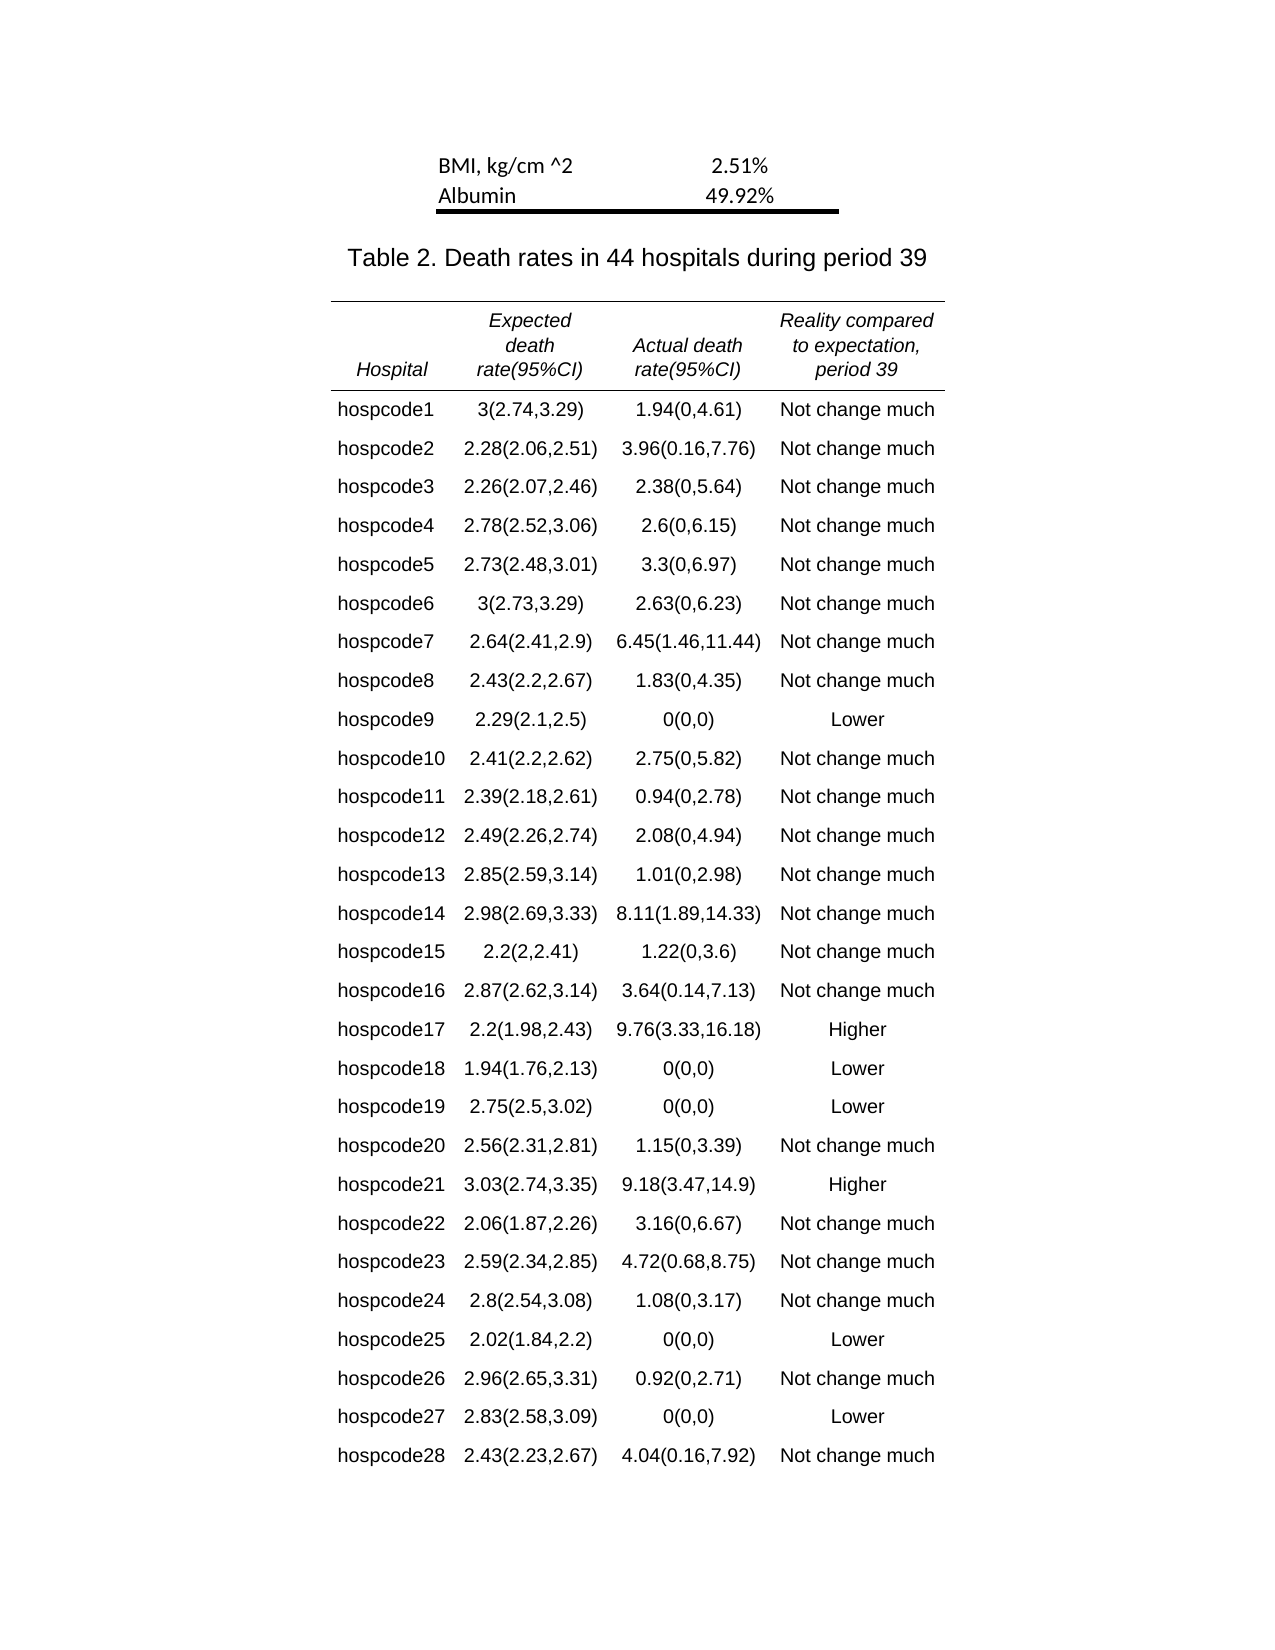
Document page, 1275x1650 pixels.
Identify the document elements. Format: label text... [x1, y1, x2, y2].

table_cell Not change much [771, 430, 944, 468]
table_cell Not change much [771, 585, 944, 623]
table_cell 9.18(3.47,14.9) [607, 1166, 771, 1204]
table_cell Lower [771, 1398, 944, 1437]
table_cell Not change much [771, 933, 944, 972]
table_cell Not change much [771, 817, 944, 856]
table_cell 2.8(2.54,3.08) [455, 1282, 607, 1321]
table_cell 0(0,0) [607, 1321, 771, 1359]
table_cell Not change much [771, 623, 944, 662]
table_header Expected death rate(95%CI) [455, 302, 607, 390]
table_cell 9.76(3.33,16.18) [607, 1011, 771, 1049]
table_cell 0(0,0) [607, 701, 771, 739]
table_cell 2.73(2.48,3.01) [455, 546, 607, 584]
table_cell Not change much [771, 662, 944, 701]
table_cell hospcode1 [331, 391, 455, 429]
table_cell 2.43(2.23,2.67) [455, 1437, 607, 1476]
table_cell Not change much [771, 391, 944, 429]
table_cell 3.3(0,6.97) [607, 546, 771, 584]
table_cell 2.26(2.07,2.46) [455, 468, 607, 507]
table_cell hospcode4 [331, 507, 455, 546]
table_cell 2.75(0,5.82) [607, 740, 771, 778]
table_cell hospcode23 [331, 1243, 455, 1282]
table_cell Not change much [771, 546, 944, 584]
table_cell Not change much [771, 1205, 944, 1243]
table_cell 0(0,0) [607, 1050, 771, 1088]
table_cell 2.38(0,5.64) [607, 468, 771, 507]
table_cell Not change much [771, 856, 944, 894]
table_cell 2.83(2.58,3.09) [455, 1398, 607, 1437]
table_cell 3(2.74,3.29) [455, 391, 607, 429]
table_cell hospcode11 [331, 778, 455, 817]
table_header Actual death rate(95%CI) [607, 302, 771, 390]
table_cell 3.16(0,6.67) [607, 1205, 771, 1243]
table_cell 49.92% [641, 180, 838, 209]
table_cell 3.03(2.74,3.35) [455, 1166, 607, 1204]
text Table 2. Death rates in 44 hospitals during period 39 [150, 243, 1125, 272]
table_cell Not change much [771, 895, 944, 933]
table_cell 2.63(0,6.23) [607, 585, 771, 623]
table_cell 1.94(0,4.61) [607, 391, 771, 429]
table_cell Not change much [771, 507, 944, 546]
table_cell hospcode10 [331, 740, 455, 778]
table_cell 0(0,0) [607, 1088, 771, 1127]
table_cell 2.87(2.62,3.14) [455, 972, 607, 1011]
table_cell 3(2.73,3.29) [455, 585, 607, 623]
table_cell hospcode21 [331, 1166, 455, 1204]
table_cell 2.59(2.34,2.85) [455, 1243, 607, 1282]
table_cell hospcode18 [331, 1050, 455, 1088]
table_cell Not change much [771, 740, 944, 778]
table_cell 2.41(2.2,2.62) [455, 740, 607, 778]
table_cell hospcode12 [331, 817, 455, 856]
table_cell 2.49(2.26,2.74) [455, 817, 607, 856]
table_cell 2.78(2.52,3.06) [455, 507, 607, 546]
table_cell 0.94(0,2.78) [607, 778, 771, 817]
table_cell BMI, kg/cm ^2 [436, 150, 641, 179]
table_cell 1.22(0,3.6) [607, 933, 771, 972]
table_cell 2.28(2.06,2.51) [455, 430, 607, 468]
table_header Reality compared to expectation, period 39 [771, 302, 944, 390]
table_cell 0(0,0) [607, 1398, 771, 1437]
table_cell 4.72(0.68,8.75) [607, 1243, 771, 1282]
table_cell hospcode9 [331, 701, 455, 739]
table_cell hospcode17 [331, 1011, 455, 1049]
table_cell 1.01(0,2.98) [607, 856, 771, 894]
table_cell Higher [771, 1166, 944, 1204]
table_cell Not change much [771, 972, 944, 1011]
table_cell 2.6(0,6.15) [607, 507, 771, 546]
table_cell hospcode8 [331, 662, 455, 701]
table_cell 2.85(2.59,3.14) [455, 856, 607, 894]
table_cell 1.08(0,3.17) [607, 1282, 771, 1321]
table_cell 2.98(2.69,3.33) [455, 895, 607, 933]
table_cell hospcode2 [331, 430, 455, 468]
table_cell Not change much [771, 1437, 944, 1476]
table_cell Not change much [771, 1360, 944, 1398]
table_cell 2.43(2.2,2.67) [455, 662, 607, 701]
table_cell 2.08(0,4.94) [607, 817, 771, 856]
table_cell Not change much [771, 1282, 944, 1321]
table_cell hospcode25 [331, 1321, 455, 1359]
table_cell 2.2(2,2.41) [455, 933, 607, 972]
table_header Hospital [331, 302, 455, 390]
table_cell hospcode20 [331, 1127, 455, 1166]
table_cell 2.06(1.87,2.26) [455, 1205, 607, 1243]
table_cell 1.94(1.76,2.13) [455, 1050, 607, 1088]
table_cell Higher [771, 1011, 944, 1049]
table_cell 3.96(0.16,7.76) [607, 430, 771, 468]
table_cell 2.56(2.31,2.81) [455, 1127, 607, 1166]
table_cell 2.75(2.5,3.02) [455, 1088, 607, 1127]
table_cell hospcode13 [331, 856, 455, 894]
table_cell Not change much [771, 468, 944, 507]
table_cell 2.2(1.98,2.43) [455, 1011, 607, 1049]
table_cell 2.51% [641, 150, 838, 179]
table_cell hospcode22 [331, 1205, 455, 1243]
table_cell 6.45(1.46,11.44) [607, 623, 771, 662]
table_cell 2.02(1.84,2.2) [455, 1321, 607, 1359]
table_cell Not change much [771, 1127, 944, 1166]
table_cell hospcode19 [331, 1088, 455, 1127]
table_cell 1.83(0,4.35) [607, 662, 771, 701]
table_cell Lower [771, 701, 944, 739]
table_cell 8.11(1.89,14.33) [607, 895, 771, 933]
table_cell Not change much [771, 778, 944, 817]
table_cell 3.64(0.14,7.13) [607, 972, 771, 1011]
table_cell 2.29(2.1,2.5) [455, 701, 607, 739]
table_cell Albumin [436, 180, 641, 209]
table_cell Not change much [771, 1243, 944, 1282]
table_cell hospcode28 [331, 1437, 455, 1476]
table_cell hospcode15 [331, 933, 455, 972]
table_cell hospcode3 [331, 468, 455, 507]
table_cell hospcode14 [331, 895, 455, 933]
table_cell hospcode5 [331, 546, 455, 584]
table_cell hospcode7 [331, 623, 455, 662]
table_cell hospcode6 [331, 585, 455, 623]
table_cell hospcode16 [331, 972, 455, 1011]
table_cell Lower [771, 1088, 944, 1127]
table_cell Lower [771, 1321, 944, 1359]
table_cell hospcode27 [331, 1398, 455, 1437]
table_cell 2.64(2.41,2.9) [455, 623, 607, 662]
table_cell 4.04(0.16,7.92) [607, 1437, 771, 1476]
table_cell Lower [771, 1050, 944, 1088]
table_cell 0.92(0,2.71) [607, 1360, 771, 1398]
table_cell 2.96(2.65,3.31) [455, 1360, 607, 1398]
table_cell hospcode26 [331, 1360, 455, 1398]
table_cell hospcode24 [331, 1282, 455, 1321]
table_cell 2.39(2.18,2.61) [455, 778, 607, 817]
table_cell 1.15(0,3.39) [607, 1127, 771, 1166]
